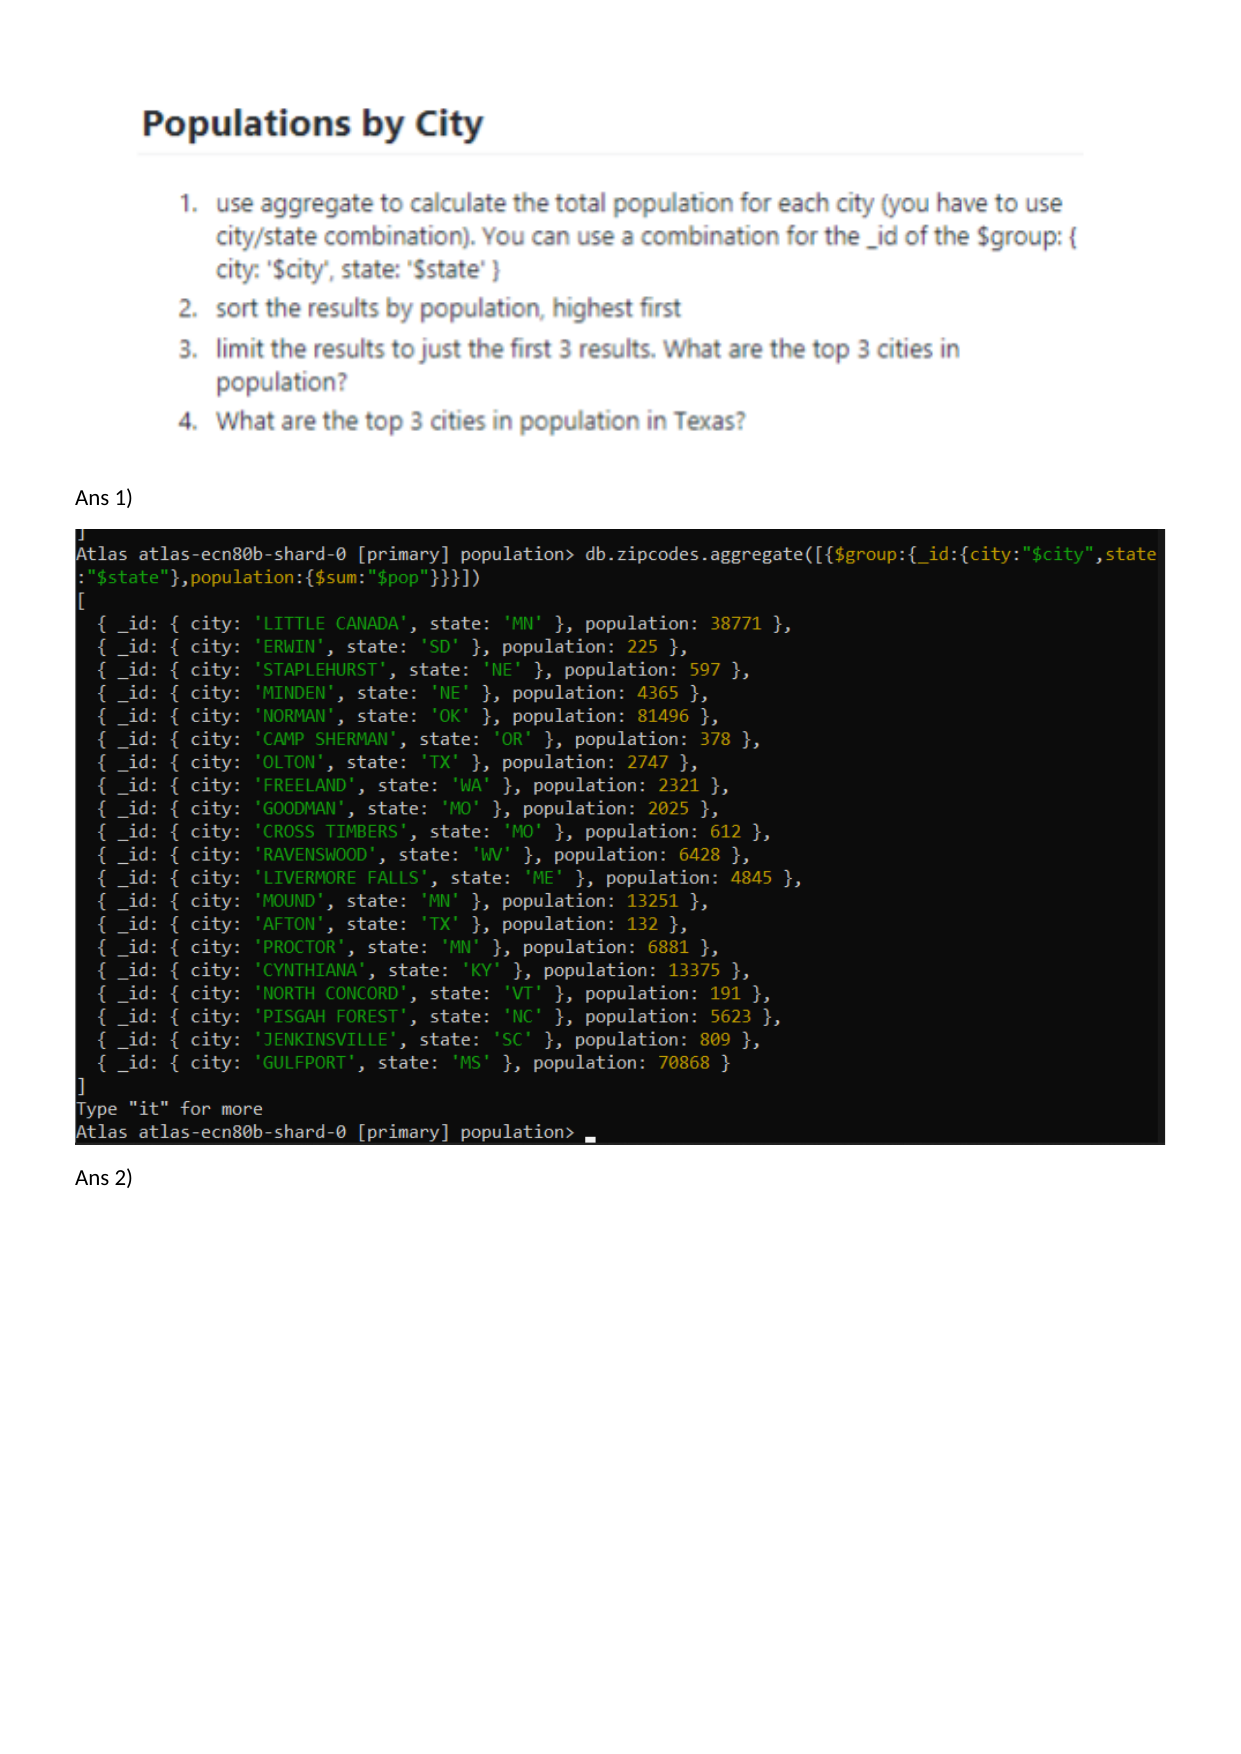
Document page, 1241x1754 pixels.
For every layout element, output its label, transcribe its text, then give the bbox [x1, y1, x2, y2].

picture [75, 75, 1143, 464]
text Ans 2) [75, 1163, 1165, 1191]
text Ans 1) [75, 483, 1165, 511]
picture [75, 529, 1166, 1145]
